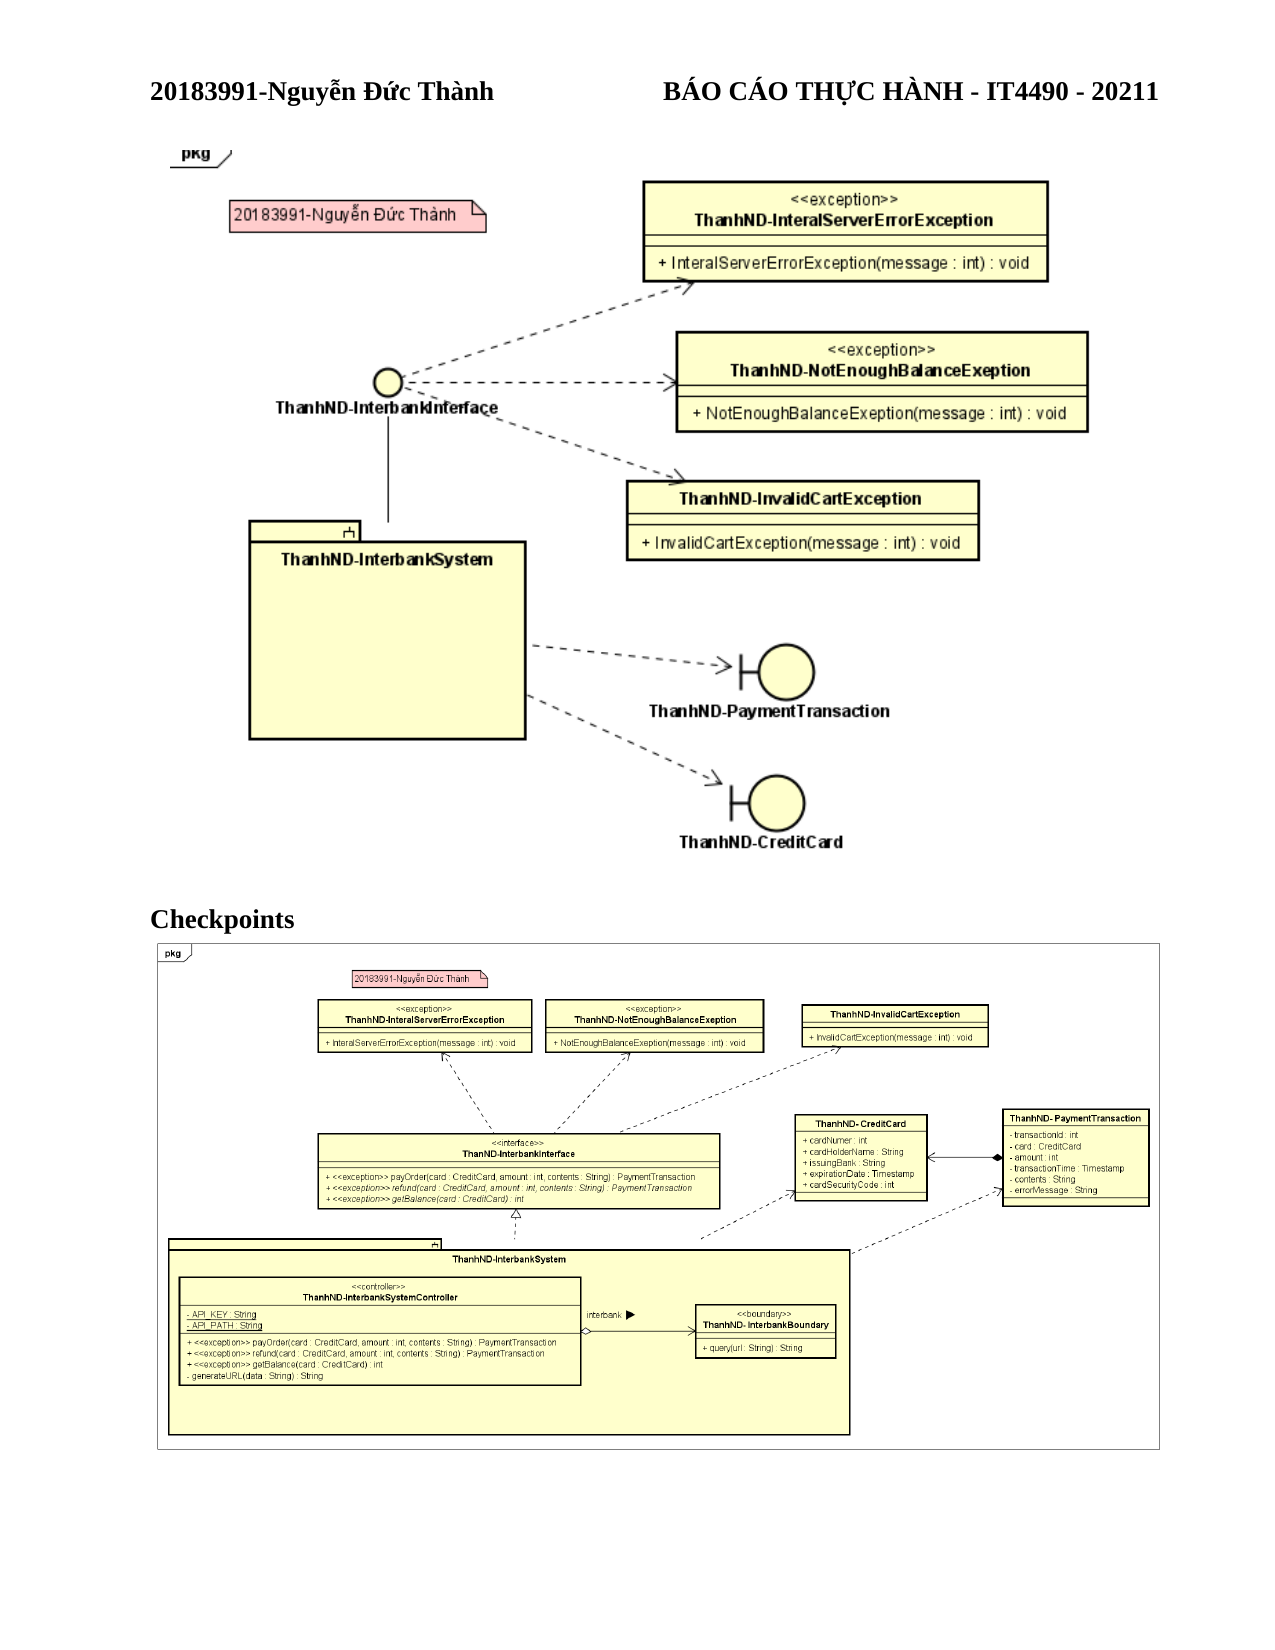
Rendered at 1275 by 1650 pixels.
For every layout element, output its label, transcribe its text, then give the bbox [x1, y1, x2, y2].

picture [170, 150, 1147, 880]
picture [150, 936, 1167, 1456]
subtitle Checkpoints [150, 903, 1167, 934]
